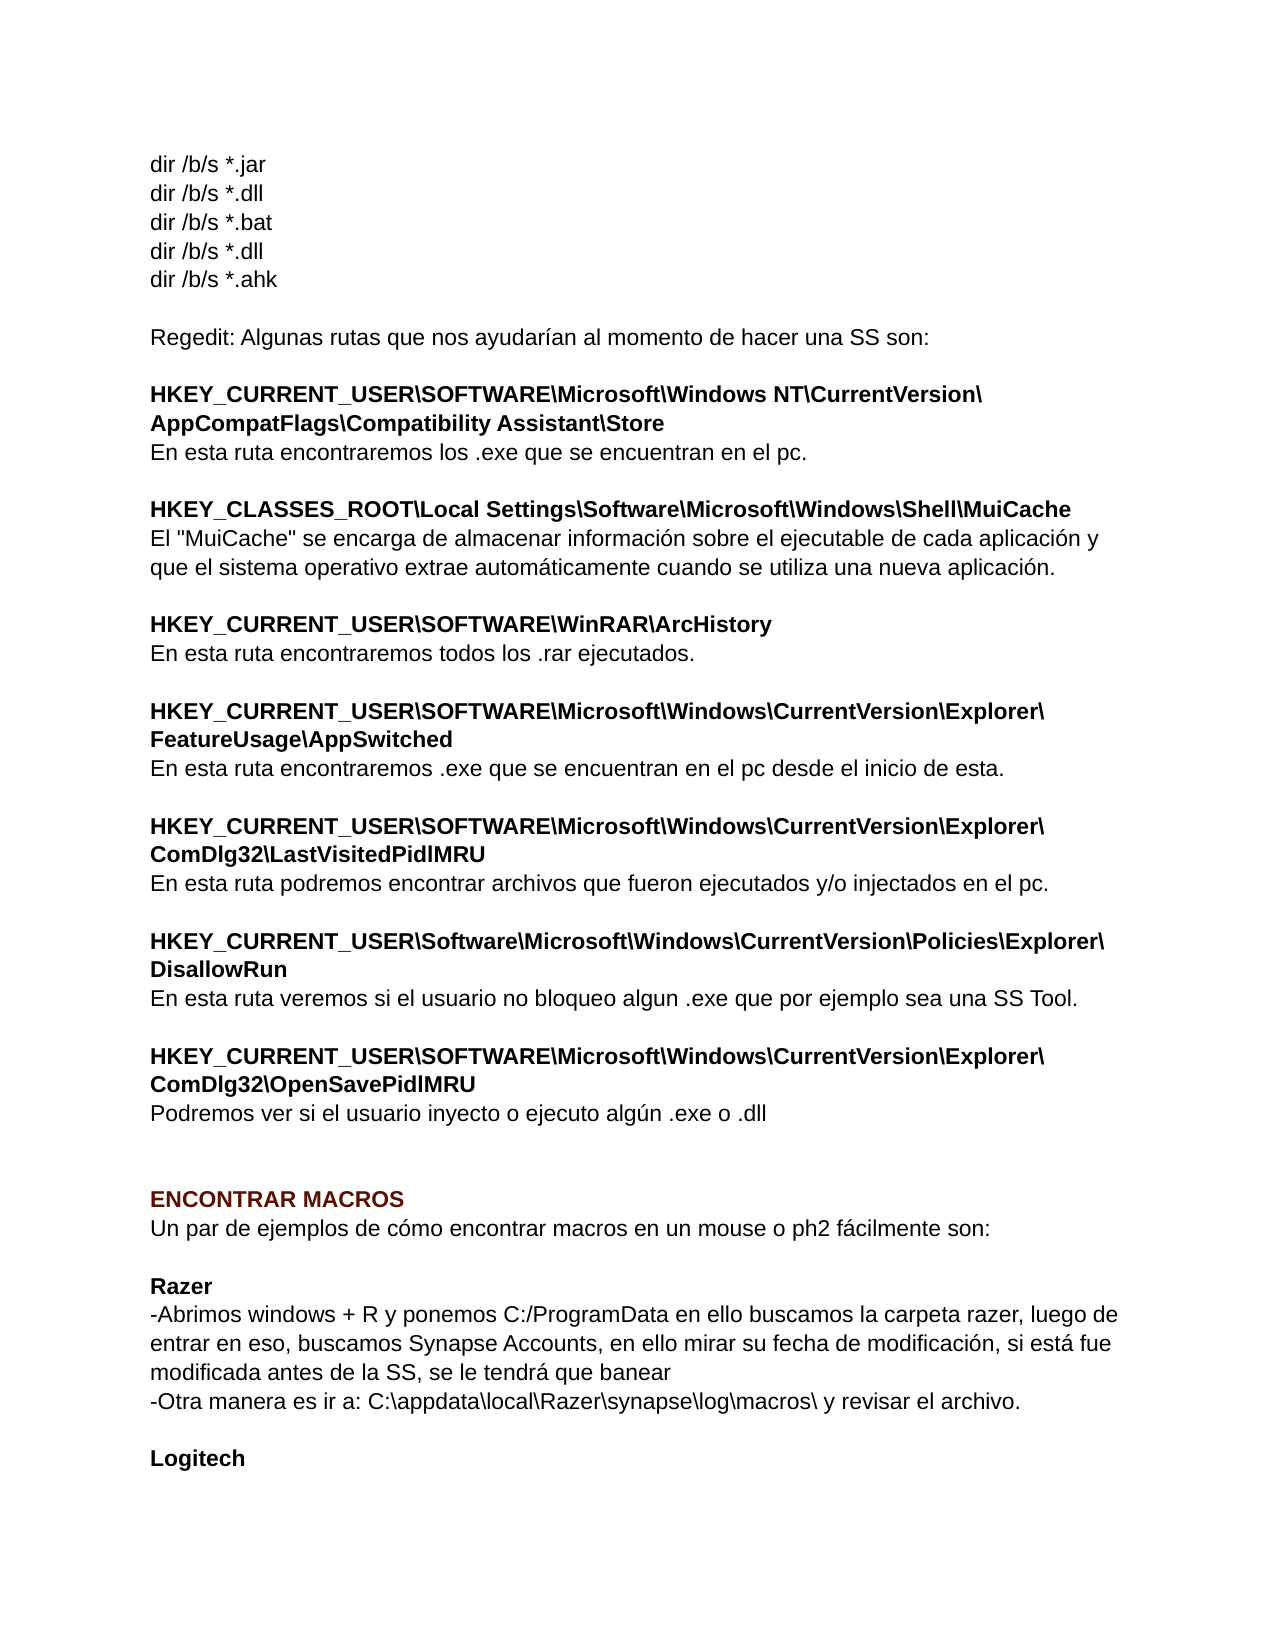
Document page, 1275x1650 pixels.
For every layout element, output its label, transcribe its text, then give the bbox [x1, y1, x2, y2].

text dir /b/s *.dll [150, 236, 1125, 265]
text El "MuiCache" se encarga de almacenar información sobre el ejecutable de cada aplicación y que el sistema operativo extrae automáticamente cuando se utiliza una nueva aplicación. [150, 524, 1125, 581]
text HKEY_CURRENT_USER\SOFTWARE\Microsoft\Windows\CurrentVersion\Explorer\ComDlg32\OpenSavePidlMRU [150, 1041, 1125, 1099]
text HKEY_CURRENT_USER\SOFTWARE\WinRAR\ArcHistory [150, 610, 1125, 639]
text En esta ruta veremos si el usuario no bloqueo algun .exe que por ejemplo sea una SS Tool. [150, 984, 1125, 1012]
text HKEY_CURRENT_USER\Software\Microsoft\Windows\CurrentVersion\Policies\Explorer\DisallowRun [150, 926, 1125, 984]
text dir /b/s *.bat [150, 207, 1125, 236]
text dir /b/s *.jar [150, 150, 1125, 179]
text HKEY_CLASSES_ROOT\Local Settings\Software\Microsoft\Windows\Shell\MuiCache [150, 495, 1125, 524]
text ENCONTRAR MACROS [150, 1185, 1125, 1214]
text En esta ruta podremos encontrar archivos que fueron ejecutados y/o injectados en el pc. [150, 869, 1125, 897]
text Regedit: Algunas rutas que nos ayudarían al momento de hacer una SS son: [150, 322, 1125, 351]
text HKEY_CURRENT_USER\SOFTWARE\Microsoft\Windows\CurrentVersion\Explorer\ComDlg32\LastVisitedPidlMRU [150, 811, 1125, 869]
text -Otra manera es ir a: C:\appdata\local\Razer\synapse\log\macros\ y revisar el archivo. [150, 1386, 1125, 1415]
text Razer [150, 1271, 1125, 1300]
text HKEY_CURRENT_USER\SOFTWARE\Microsoft\Windows\CurrentVersion\Explorer\FeatureUsage\AppSwitched [150, 696, 1125, 754]
text En esta ruta encontraremos .exe que se encuentran en el pc desde el inicio de esta. [150, 754, 1125, 782]
text Un par de ejemplos de cómo encontrar macros en un mouse o ph2 fácilmente son: [150, 1214, 1125, 1242]
text Logitech [150, 1444, 1125, 1472]
text HKEY_CURRENT_USER\SOFTWARE\Microsoft\Windows NT\CurrentVersion\AppCompatFlags\Compatibility Assistant\Store [150, 380, 1125, 437]
text dir /b/s *.dll [150, 179, 1125, 207]
text dir /b/s *.ahk [150, 265, 1125, 294]
text Podremos ver si el usuario inyecto o ejecuto algún .exe o .dll [150, 1099, 1125, 1127]
text -Abrimos windows + R y ponemos C:/ProgramData en ello buscamos la carpeta razer, luego de entrar en eso, buscamos Synapse Accounts, en ello mirar su fecha de modificación, si está fue modificada antes de la SS, se le tendrá que banear [150, 1300, 1125, 1386]
text En esta ruta encontraremos los .exe que se encuentran en el pc. [150, 437, 1125, 466]
text En esta ruta encontraremos todos los .rar ejecutados. [150, 639, 1125, 667]
